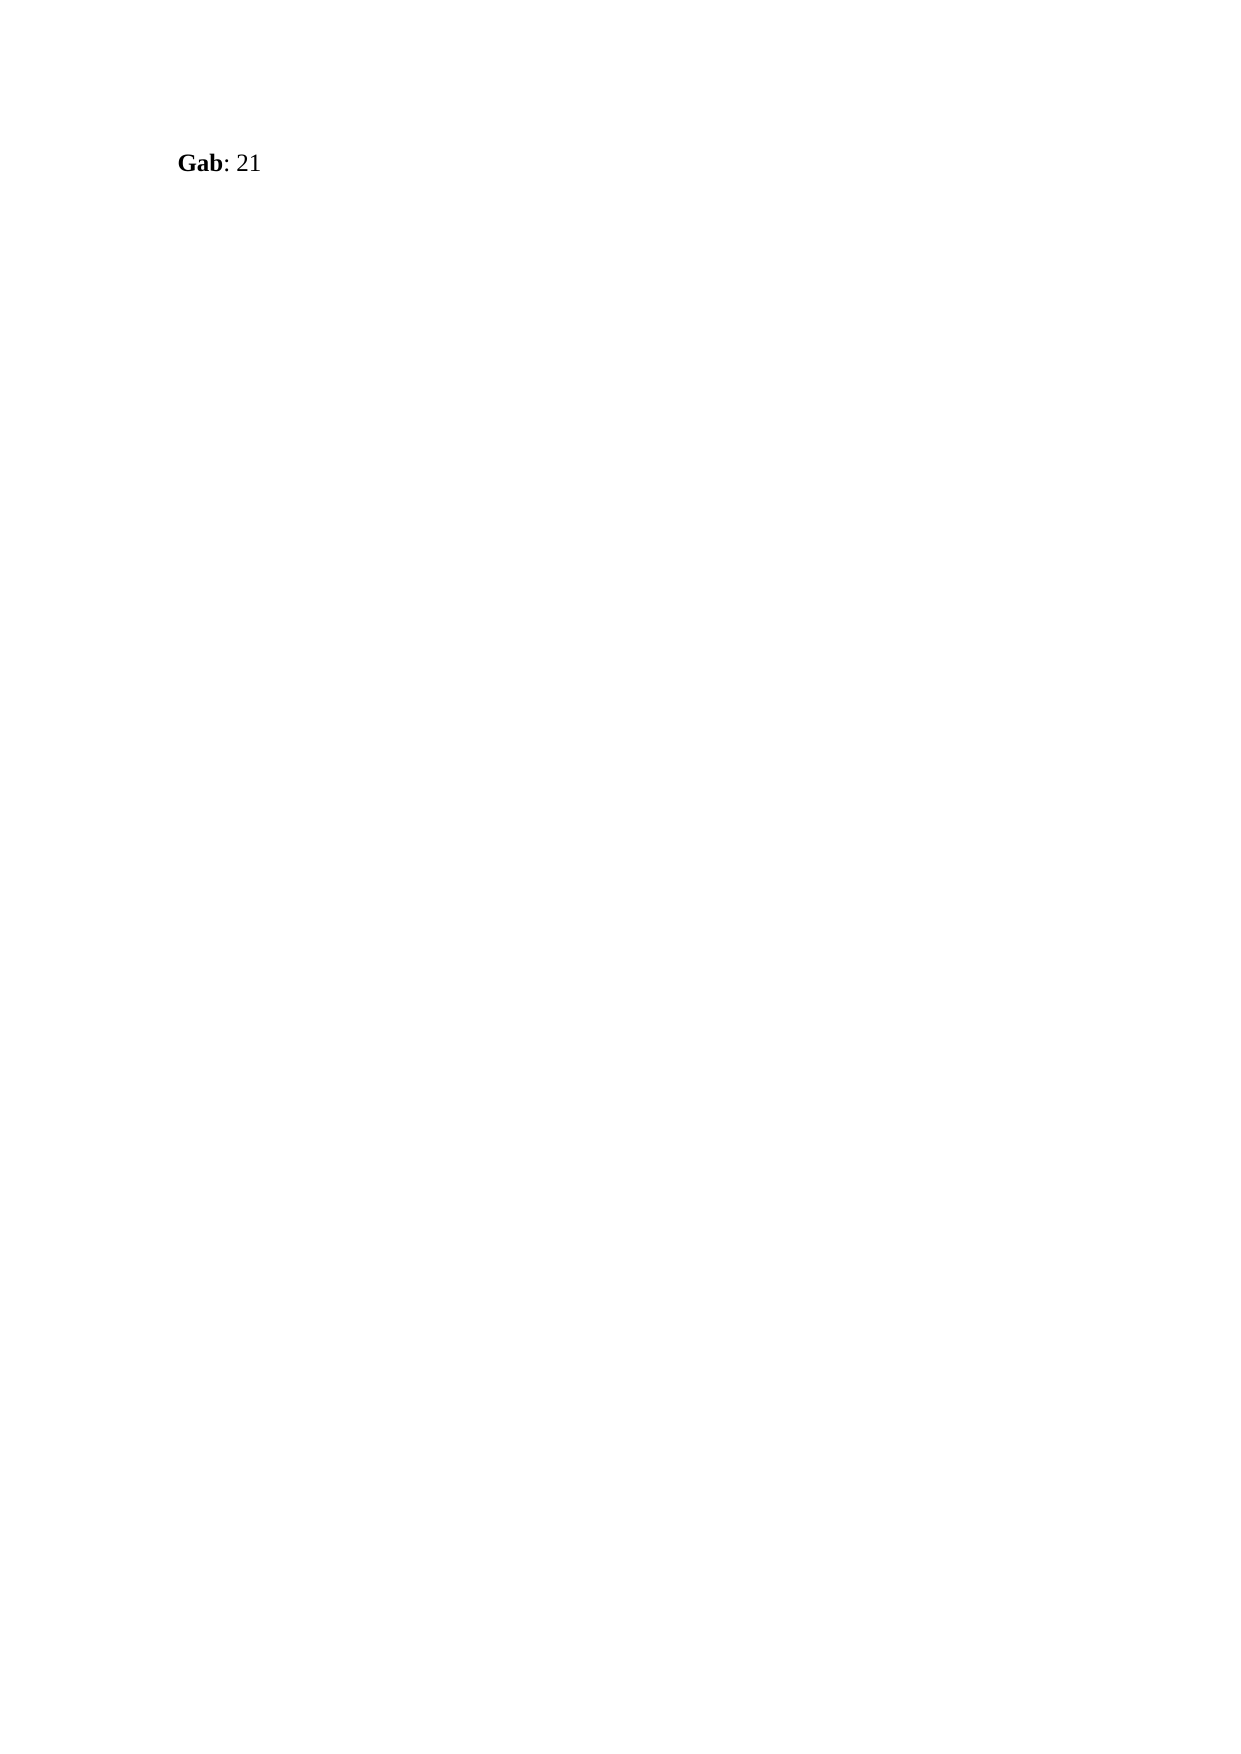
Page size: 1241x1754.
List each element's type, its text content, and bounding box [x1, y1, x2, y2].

text Gab: 21 [177, 148, 1063, 176]
